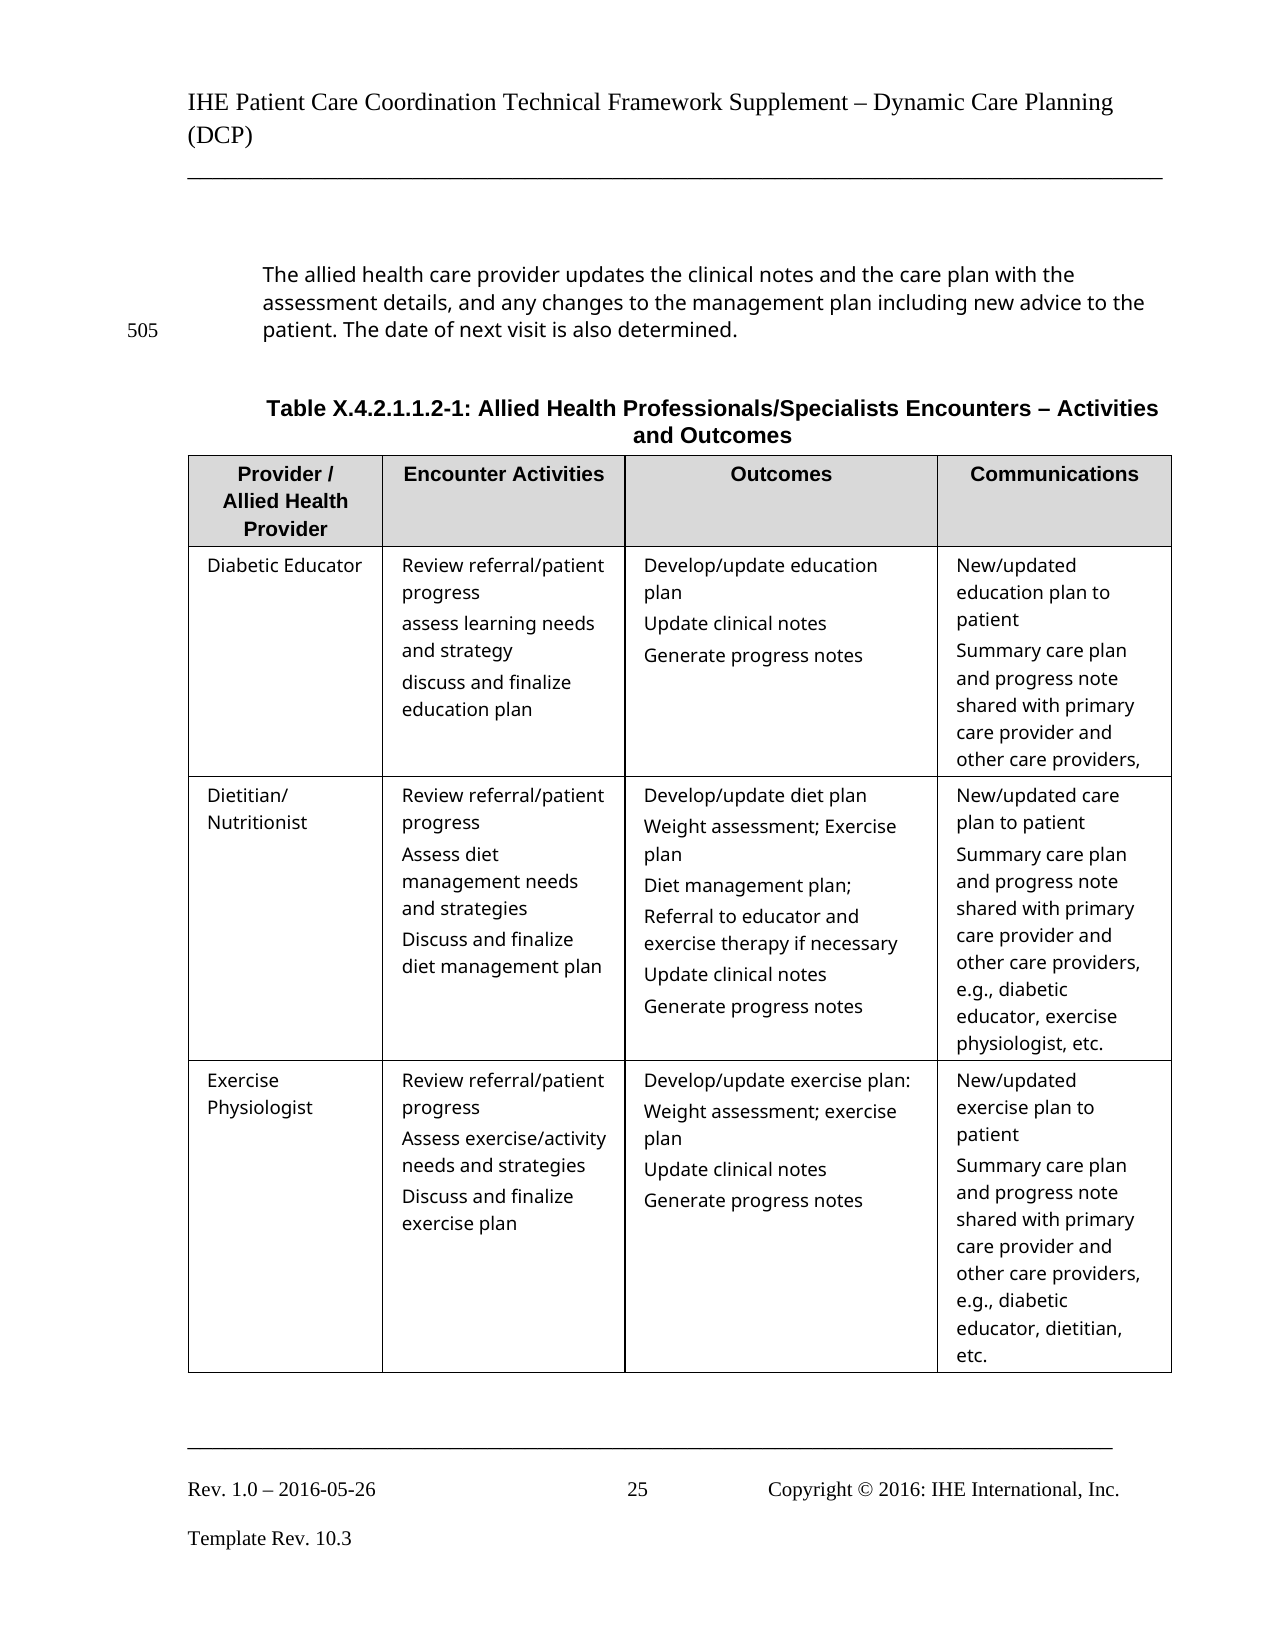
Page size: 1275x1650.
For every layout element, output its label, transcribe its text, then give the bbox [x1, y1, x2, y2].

table_cell Review referral/patient progress Assess diet management needs and strategies Discuss and finalize diet management plan [383, 777, 624, 1060]
table_header Provider / Allied Health Provider [189, 456, 382, 546]
table_cell Review referral/patient progress Assess exercise/activity needs and strategies Discuss and finalize exercise plan [383, 1061, 624, 1372]
table_cell Develop/update diet plan Weight assessment; Exercise plan Diet management plan; Referral to educator and exercise therapy if necessary Update clinical notes Generate progress notes [626, 777, 937, 1060]
table_cell Dietitian/Nutritionist [189, 777, 382, 1060]
table_cell Review referral/patient progress assess learning needs and strategy discuss and finalize education plan [383, 547, 624, 776]
text The allied health care provider updates the clinical notes and the care plan with the assessment details, and any changes to the management plan including new advice to the patient. The date of next visit is also determined. [262, 261, 1162, 342]
table_cell New/updated care plan to patient Summary care plan and progress note shared with primary care provider and other care providers, e.g., diabetic educator, exercise physiologist, etc. [938, 777, 1171, 1060]
table_cell Develop/update education plan Update clinical notes Generate progress notes [626, 547, 937, 776]
table_header Outcomes [626, 456, 937, 546]
title Table X.4.2.1.1.2-1: Allied Health Professionals/Specialists Encounters – Activities and Outcomes [262, 394, 1162, 449]
table_cell New/updated exercise plan to patient Summary care plan and progress note shared with primary care provider and other care providers, e.g., diabetic educator, dietitian, etc. [938, 1061, 1171, 1372]
table_cell Diabetic Educator [189, 547, 382, 776]
table_header Communications [938, 456, 1171, 546]
table_header Encounter Activities [383, 456, 624, 546]
table_cell New/updated education plan to patient Summary care plan and progress note shared with primary care provider and other care providers, [938, 547, 1171, 776]
table_cell Develop/update exercise plan: Weight assessment; exercise plan Update clinical notes Generate progress notes [626, 1061, 937, 1372]
table_cell Exercise Physiologist [189, 1061, 382, 1372]
